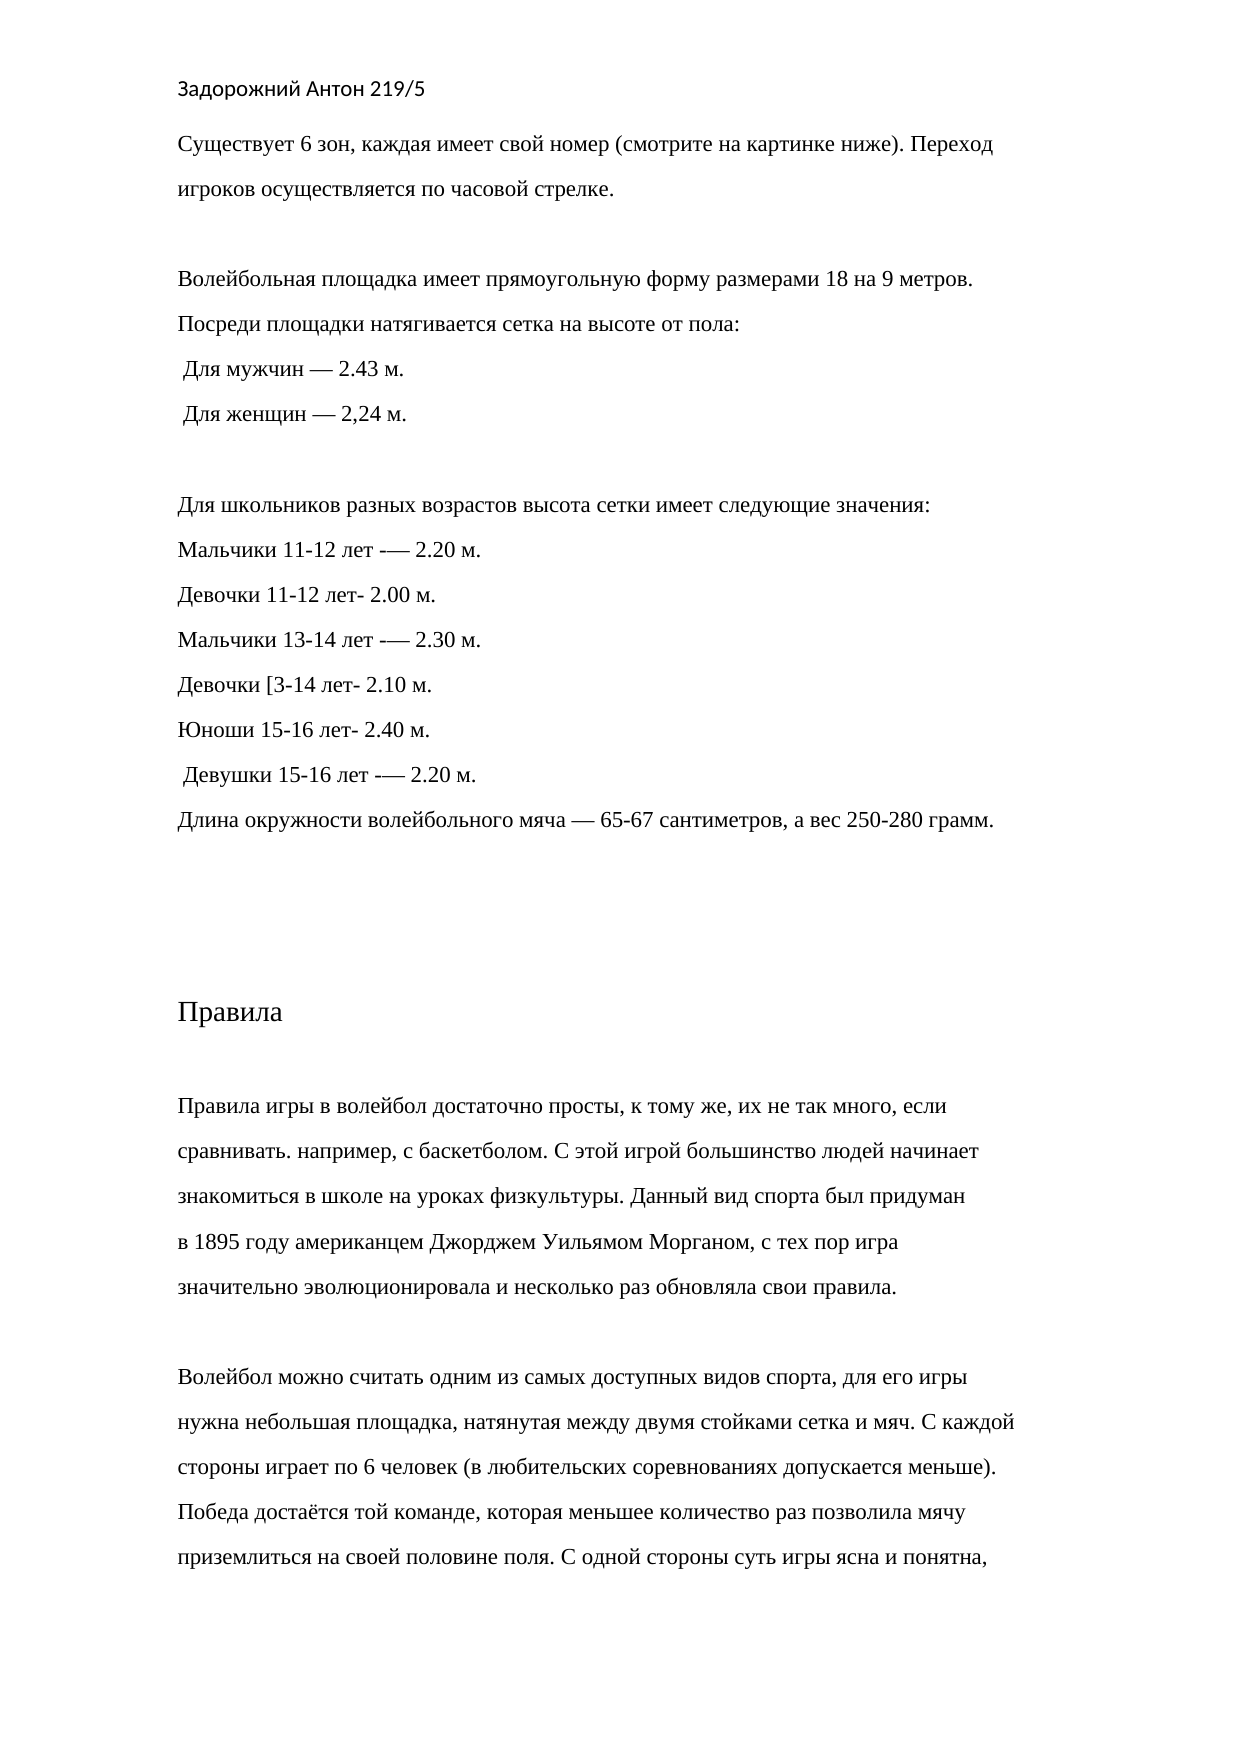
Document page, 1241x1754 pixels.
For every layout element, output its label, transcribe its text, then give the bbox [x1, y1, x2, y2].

text Посреди площадки натягивается сетка на высоте от пола: [177, 310, 1152, 337]
text Длина окружности волейбольного мяча — 65-67 сантиметров, а вес 250-280 грамм. [177, 806, 1152, 833]
text игроков осуществляется по часовой стрелке. [177, 175, 1152, 201]
text Волейбол можно считать одним из самых доступных видов спорта, для его игры [177, 1363, 1152, 1389]
text сравнивать. например, с баскетболом. С этой игрой большинство людей начинает [177, 1137, 1152, 1164]
text Волейбольная площадка имеет прямоугольную форму размерами 18 на 9 метров. [177, 265, 1152, 291]
text приземлиться на своей половине поля. С одной стороны суть игры ясна и понятна, [177, 1543, 1152, 1570]
text Победа достаётся той команде, которая меньшее количество раз позволила мячу [177, 1498, 1152, 1525]
text Юноши 15-16 лет- 2.40 м. [177, 716, 1152, 742]
text Правила игры в волейбол достаточно просты, к тому же, их не так много, если [177, 1092, 1152, 1119]
text Девочки 11-12 лет- 2.00 м. [177, 581, 1152, 607]
text Мальчики 13-14 лет -— 2.30 м. [177, 626, 1152, 652]
text Мальчики 11-12 лет -— 2.20 м. [177, 536, 1152, 562]
text Девушки 15-16 лет -— 2.20 м. [177, 761, 1152, 788]
text Для мужчин — 2.43 м. [177, 355, 1152, 382]
text Правила [177, 994, 1152, 1028]
text знакомиться в школе на уроках физкультуры. Данный вид спорта был придуман [177, 1183, 1152, 1209]
text стороны играет по 6 человек (в любительских соревнованиях допускается меньше). [177, 1453, 1152, 1479]
text Существует 6 зон, каждая имеет свой номер (смотрите на картинке ниже). Переход [177, 130, 1152, 156]
text Для школьников разных возрастов высота сетки имеет следующие значения: [177, 491, 1152, 517]
text значительно эволюционировала и несколько раз обновляла свои правила. [177, 1273, 1152, 1299]
text Девочки [3-14 лет- 2.10 м. [177, 671, 1152, 697]
text Для женщин — 2,24 м. [177, 400, 1152, 427]
text нужна небольшая площадка, натянутая между двумя стойками сетка и мяч. С каждой [177, 1408, 1152, 1434]
text в 1895 году американцем Джорджем Уильямом Морганом, с тех пор игра [177, 1228, 1152, 1254]
